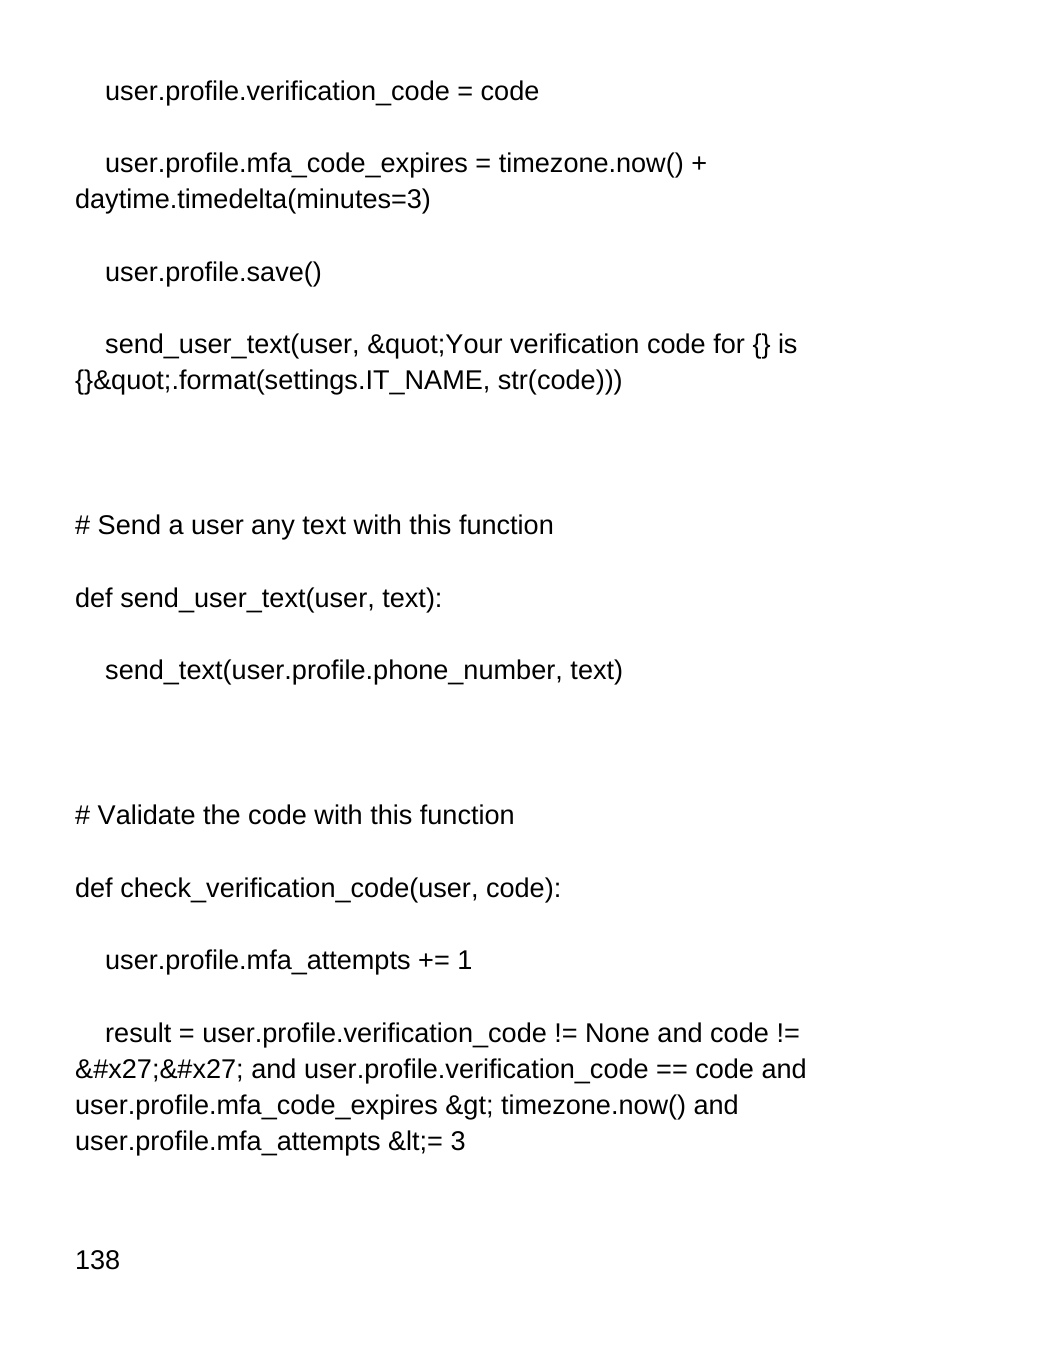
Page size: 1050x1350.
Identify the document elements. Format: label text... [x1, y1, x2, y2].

text # Validate the code with this function [75, 799, 975, 867]
text # Send a user any text with this function [75, 509, 975, 577]
text def send_user_text(user, text): [75, 582, 975, 649]
text user.profile.verification_code = code [75, 75, 975, 142]
text def check_verification_code(user, code): [75, 872, 975, 939]
text send_user_text(user, &quot;Your verification code for {} is {}&quot;.format(settings.IT_NAME, str(code))) [75, 328, 975, 432]
text result = user.profile.verification_code != None and code != &#x27;&#x27; and user.profile.verification_code == code and user.profile.mfa_code_expires &gt; timezone.now() and user.profile.mfa_attempts &lt;= 3 [75, 1017, 975, 1192]
text user.profile.mfa_code_expires = timezone.now() + daytime.timedelta(minutes=3) [75, 147, 975, 251]
text user.profile.save() [75, 256, 975, 323]
text send_text(user.profile.phone_number, text) [75, 654, 975, 722]
text user.profile.mfa_attempts += 1 [75, 944, 975, 1012]
